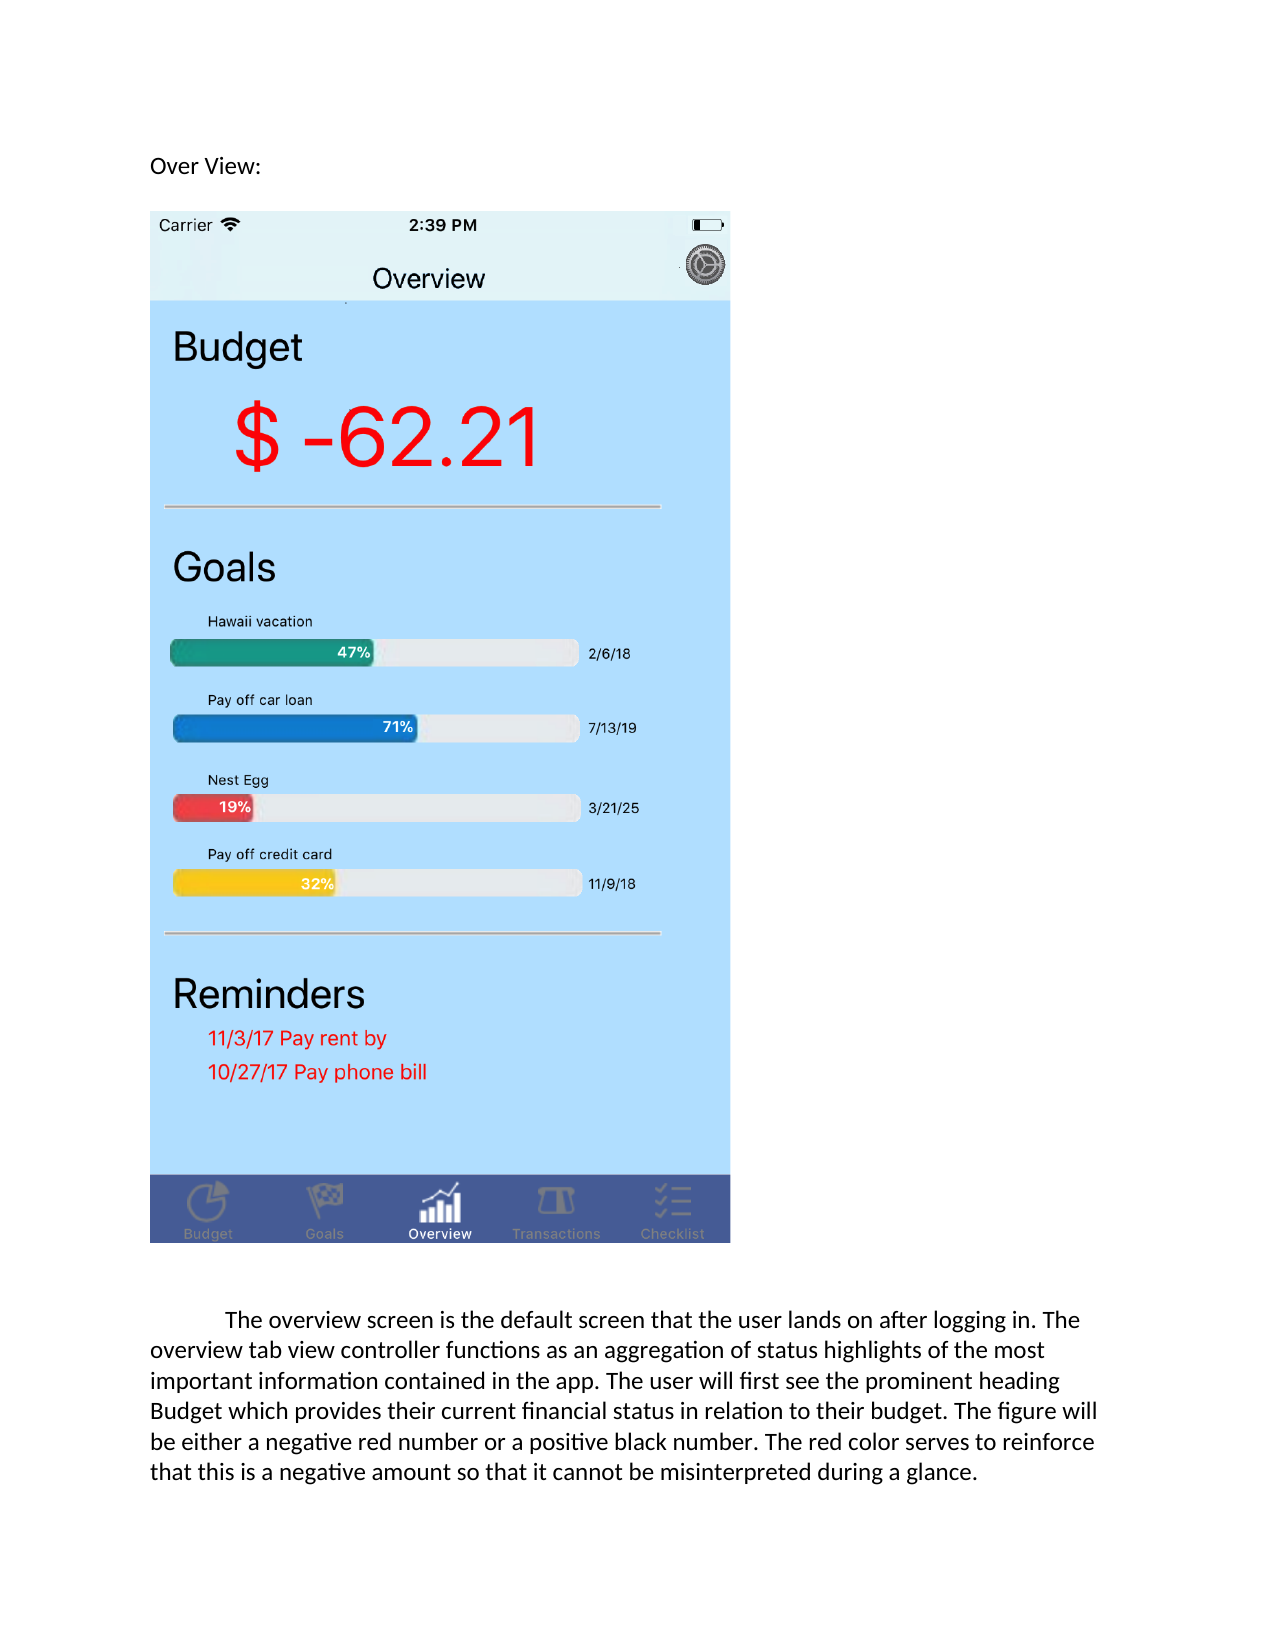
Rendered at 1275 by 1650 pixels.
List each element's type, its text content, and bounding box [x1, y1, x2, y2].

text Over View: [150, 150, 1125, 181]
text The overview screen is the default screen that the user lands on after logging in. The overview tab view controller functions as an aggregation of status highlights of the most important information contained in the app. The user will first see the prominent heading Budget which provides their current financial status in relation to their budget. The figure will be either a negative red number or a positive black number. The red color serves to reinforce that this is a negative amount so that it cannot be misinterpreted during a glance. [150, 1304, 1125, 1487]
picture [150, 211, 731, 1243]
